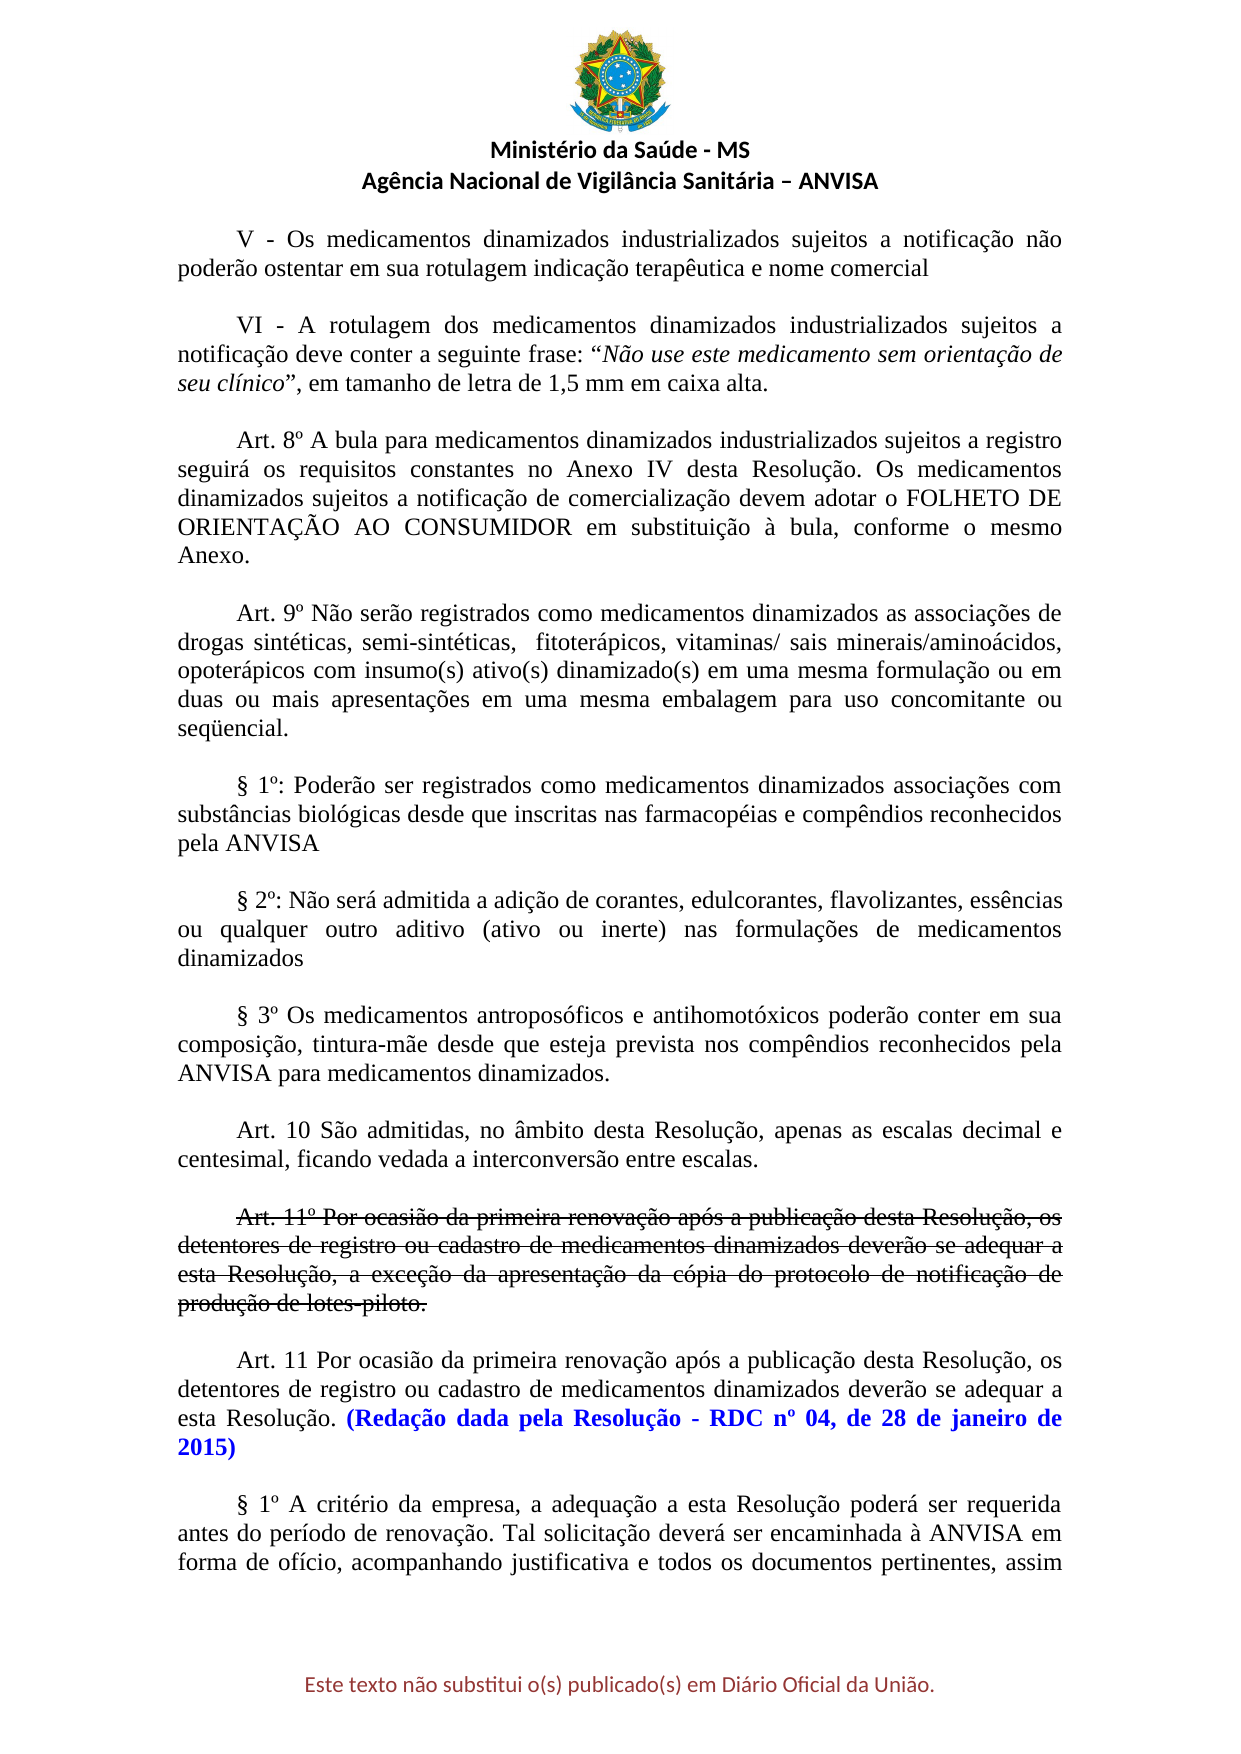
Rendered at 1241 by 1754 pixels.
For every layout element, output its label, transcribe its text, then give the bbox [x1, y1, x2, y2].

text Art. 11º Por ocasião da primeira renovação após a publicação desta Resolução, os detentores de registro ou cadastro de medicamentos dinamizados deverão se adequar a esta Resolução, a exceção da apresentação da cópia do protocolo de notificação de produção de lotes-piloto. [177, 1276, 1063, 1317]
text Art. 9º Não serão registrados como medicamentos dinamizados as associações de drogas sintéticas, semi-sintéticas, fitoterápicos, vitaminas/ sais minerais/aminoácidos, opoterápicos com insumo(s) ativo(s) dinamizado(s) em uma mesma formulação ou em duas ou mais apresentações em uma mesma embalagem para uso concomitante ou seqüencial. [177, 598, 1063, 742]
text Art. 10 São admitidas, no âmbito desta Resolução, apenas as escalas decimal e centesimal, ficando vedada a interconversão entre escalas. [177, 1115, 1063, 1173]
text Art. 8º A bula para medicamentos dinamizados industrializados sujeitos a registro seguirá os requisitos constantes no Anexo IV desta Resolução. Os medicamentos dinamizados sujeitos a notificação de comercialização devem adotar o FOLHETO DE ORIENTAÇÃO AO CONSUMIDOR em substituição à bula, conforme o mesmo Anexo. [177, 425, 1063, 569]
text Art. 11º Por ocasião da primeira renovação após a publicação desta Resolução, os detentores de registro ou cadastro de medicamentos dinamizados deverão se adequar a esta Resolução, a exceção da apresentação da cópia do protocolo de notificação de produção de lotes-piloto. [177, 1247, 1063, 1275]
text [177, 1489, 1063, 1575]
text Art. 11º Por ocasião da primeira renovação após a publicação desta Resolução, os detentores de registro ou cadastro de medicamentos dinamizados deverão se adequar a esta Resolução, a exceção da apresentação da cópia do protocolo de notificação de produção de lotes-piloto. [177, 1202, 1063, 1246]
text § 2º: Não será admitida a adição de corantes, edulcorantes, flavolizantes, essências ou qualquer outro aditivo (ativo ou inerte) nas formulações de medicamentos dinamizados [177, 885, 1063, 972]
text § 3º Os medicamentos antroposóficos e antihomotóxicos poderão conter em sua composição, tintura-mãe desde que esteja prevista nos compêndios reconhecidos pela ANVISA para medicamentos dinamizados. [177, 1000, 1063, 1087]
text Art. 11 Por ocasião da primeira renovação após a publicação desta Resolução, os detentores de registro ou cadastro de medicamentos dinamizados deverão se adequar a esta Resolução. (Redação dada pela Resolução - RDC nº 04, de 28 de janeiro de 2015) [177, 1345, 1063, 1460]
text V - Os medicamentos dinamizados industrializados sujeitos a notificação não poderão ostentar em sua rotulagem indicação terapêutica e nome comercial [177, 224, 1063, 282]
text § 1º: Poderão ser registrados como medicamentos dinamizados associações com substâncias biológicas desde que inscritas nas farmacopéias e compêndios reconhecidos pela ANVISA [177, 770, 1063, 857]
text VI - A rotulagem dos medicamentos dinamizados industrializados sujeitos a notificação deve conter a seguinte frase: “Não use este medicamento sem orientação de seu clínico”, em tamanho de letra de 1,5 mm em caixa alta. [177, 310, 1063, 397]
picture [566, 27, 674, 135]
